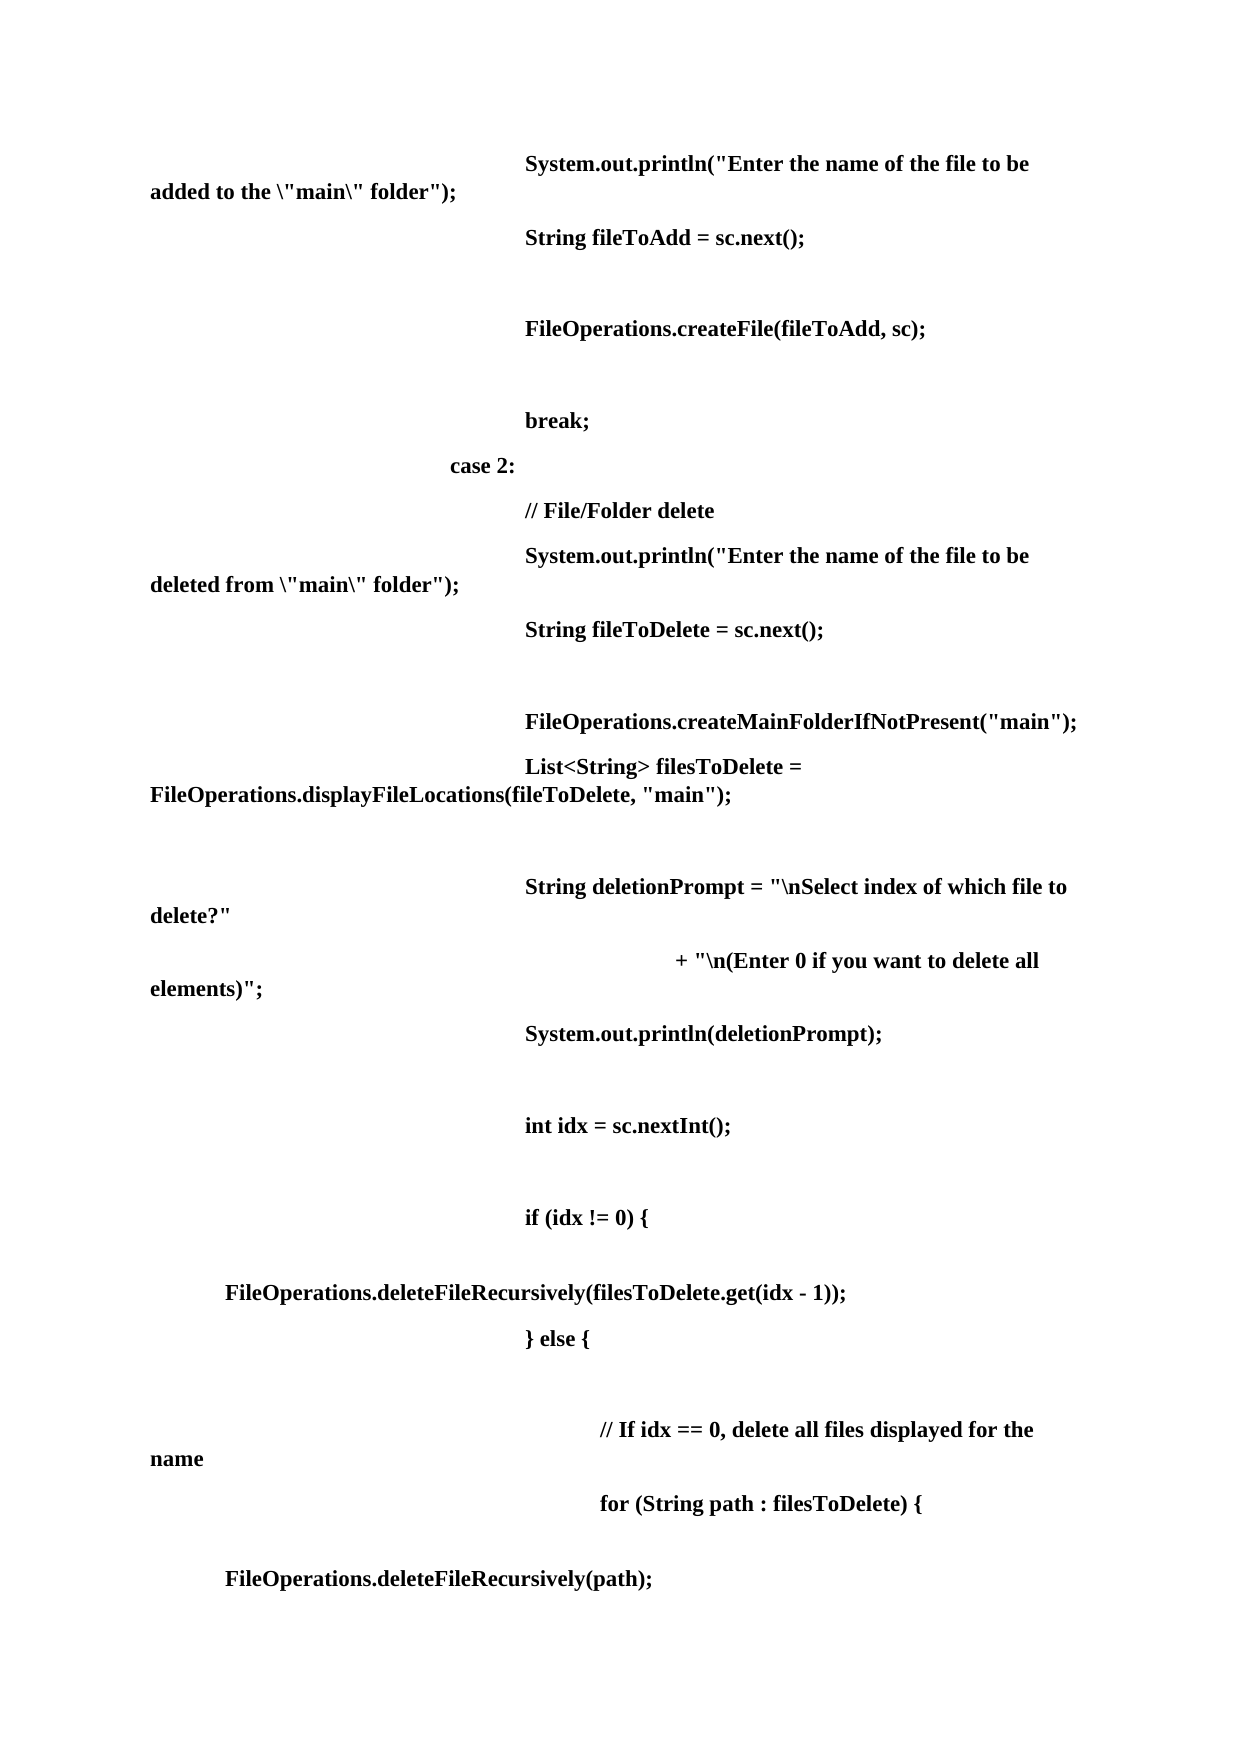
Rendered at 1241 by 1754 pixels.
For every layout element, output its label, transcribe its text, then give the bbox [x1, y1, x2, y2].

text case 2: [150, 452, 1090, 479]
text System.out.println(deletionPrompt); [150, 1021, 1090, 1047]
text if (idx != 0) { [150, 1204, 1090, 1231]
text int idx = sc.nextInt(); [150, 1112, 1090, 1139]
text String fileToDelete = sc.next(); [150, 616, 1090, 642]
text + "\n(Enter 0 if you want to delete all elements)"; [150, 947, 1090, 1002]
text List<String> filesToDelete = FileOperations.displayFileLocations(fileToDelete, "main"); [150, 753, 1090, 808]
text FileOperations.deleteFileRecursively(filesToDelete.get(idx - 1)); [150, 1249, 1090, 1306]
text FileOperations.createMainFolderIfNotPresent("main"); [150, 708, 1090, 734]
text break; [150, 407, 1090, 434]
text FileOperations.deleteFileRecursively(path); [150, 1535, 1090, 1592]
text // File/Folder delete [150, 497, 1090, 524]
text System.out.println("Enter the name of the file to be added to the \"main\" folder"); [150, 150, 1090, 205]
text for (String path : filesToDelete) { [150, 1490, 1090, 1516]
text } else { [150, 1324, 1090, 1351]
text // If idx == 0, delete all files displayed for the name [150, 1416, 1090, 1471]
text String fileToAdd = sc.next(); [150, 223, 1090, 250]
text FileOperations.createFile(fileToAdd, sc); [150, 315, 1090, 342]
text System.out.println("Enter the name of the file to be deleted from \"main\" folder"); [150, 543, 1090, 597]
text String deletionPrompt = "\nSelect index of which file to delete?" [150, 873, 1090, 928]
